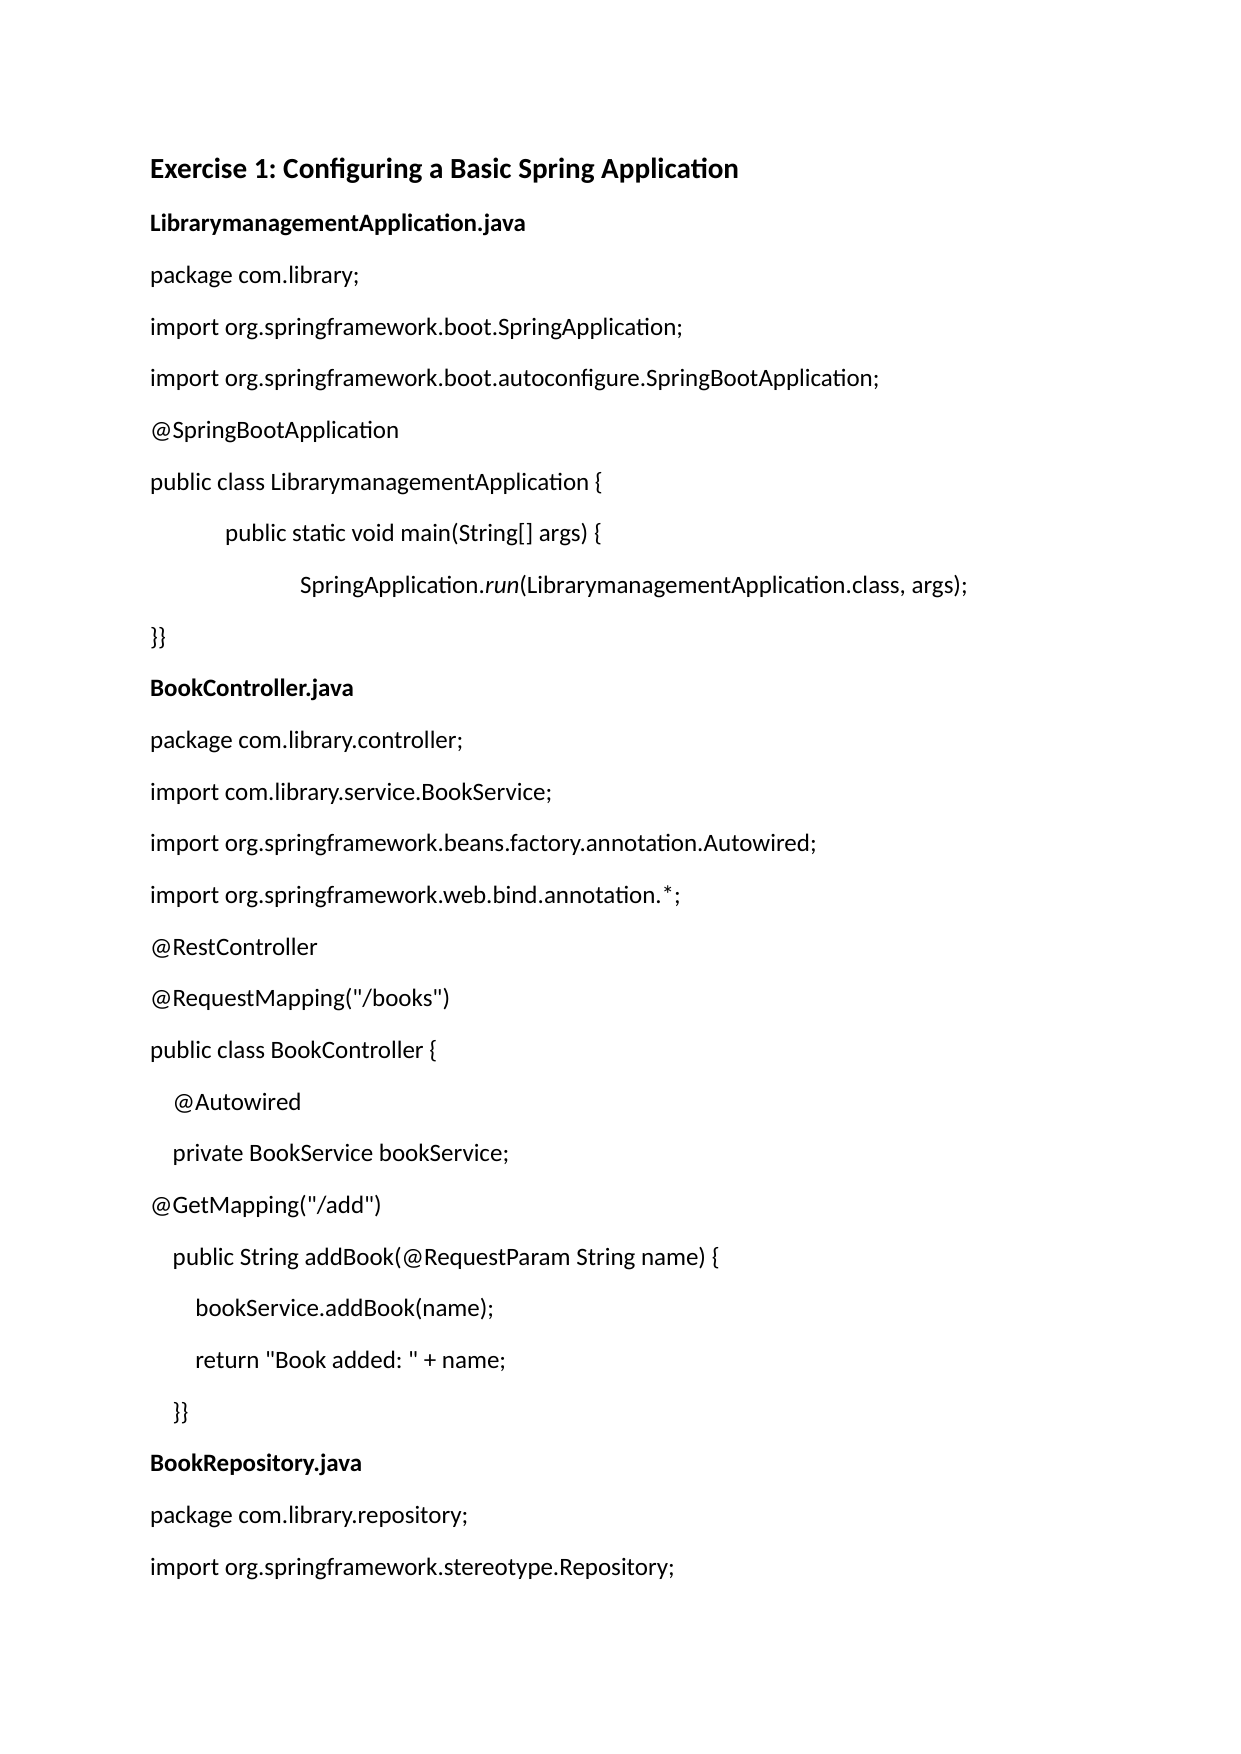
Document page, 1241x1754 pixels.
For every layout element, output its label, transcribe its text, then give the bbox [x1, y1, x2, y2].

text public class BookController { [150, 1034, 1090, 1065]
text import org.springframework.web.bind.annotation.*; [150, 879, 1090, 910]
text @GetMapping("/add") [150, 1189, 1090, 1220]
text BookController.java [150, 673, 1090, 703]
text public String addBook(@RequestParam String name) { [150, 1241, 1090, 1271]
text import org.springframework.boot.autoconfigure.SpringBootApplication; [150, 363, 1090, 393]
text public static void main(String[] args) { [150, 518, 1090, 548]
text return "Book added: " + name; [150, 1344, 1090, 1375]
text package com.library; [150, 259, 1090, 290]
text Exercise 1: Configuring a Basic Spring Application [150, 150, 1090, 186]
text public class LibrarymanagementApplication { [150, 466, 1090, 496]
text }} [150, 621, 1090, 651]
text import org.springframework.boot.SpringApplication; [150, 311, 1090, 341]
text @RequestMapping("/books") [150, 983, 1090, 1013]
text LibrarymanagementApplication.java [150, 208, 1090, 238]
text private BookService bookService; [150, 1138, 1090, 1168]
text package com.library.repository; [150, 1499, 1090, 1530]
text @RestController [150, 931, 1090, 961]
text package com.library.controller; [150, 724, 1090, 755]
text @SpringBootApplication [150, 414, 1090, 445]
text import org.springframework.stereotype.Repository; [150, 1551, 1090, 1581]
text bookService.addBook(name); [150, 1293, 1090, 1323]
text import org.springframework.beans.factory.annotation.Autowired; [150, 828, 1090, 858]
text }} [150, 1396, 1090, 1426]
text BookRepository.java [150, 1448, 1090, 1478]
text import com.library.service.BookService; [150, 776, 1090, 806]
text @Autowired [150, 1086, 1090, 1116]
text SpringApplication.run(LibrarymanagementApplication.class, args); [150, 569, 1090, 600]
